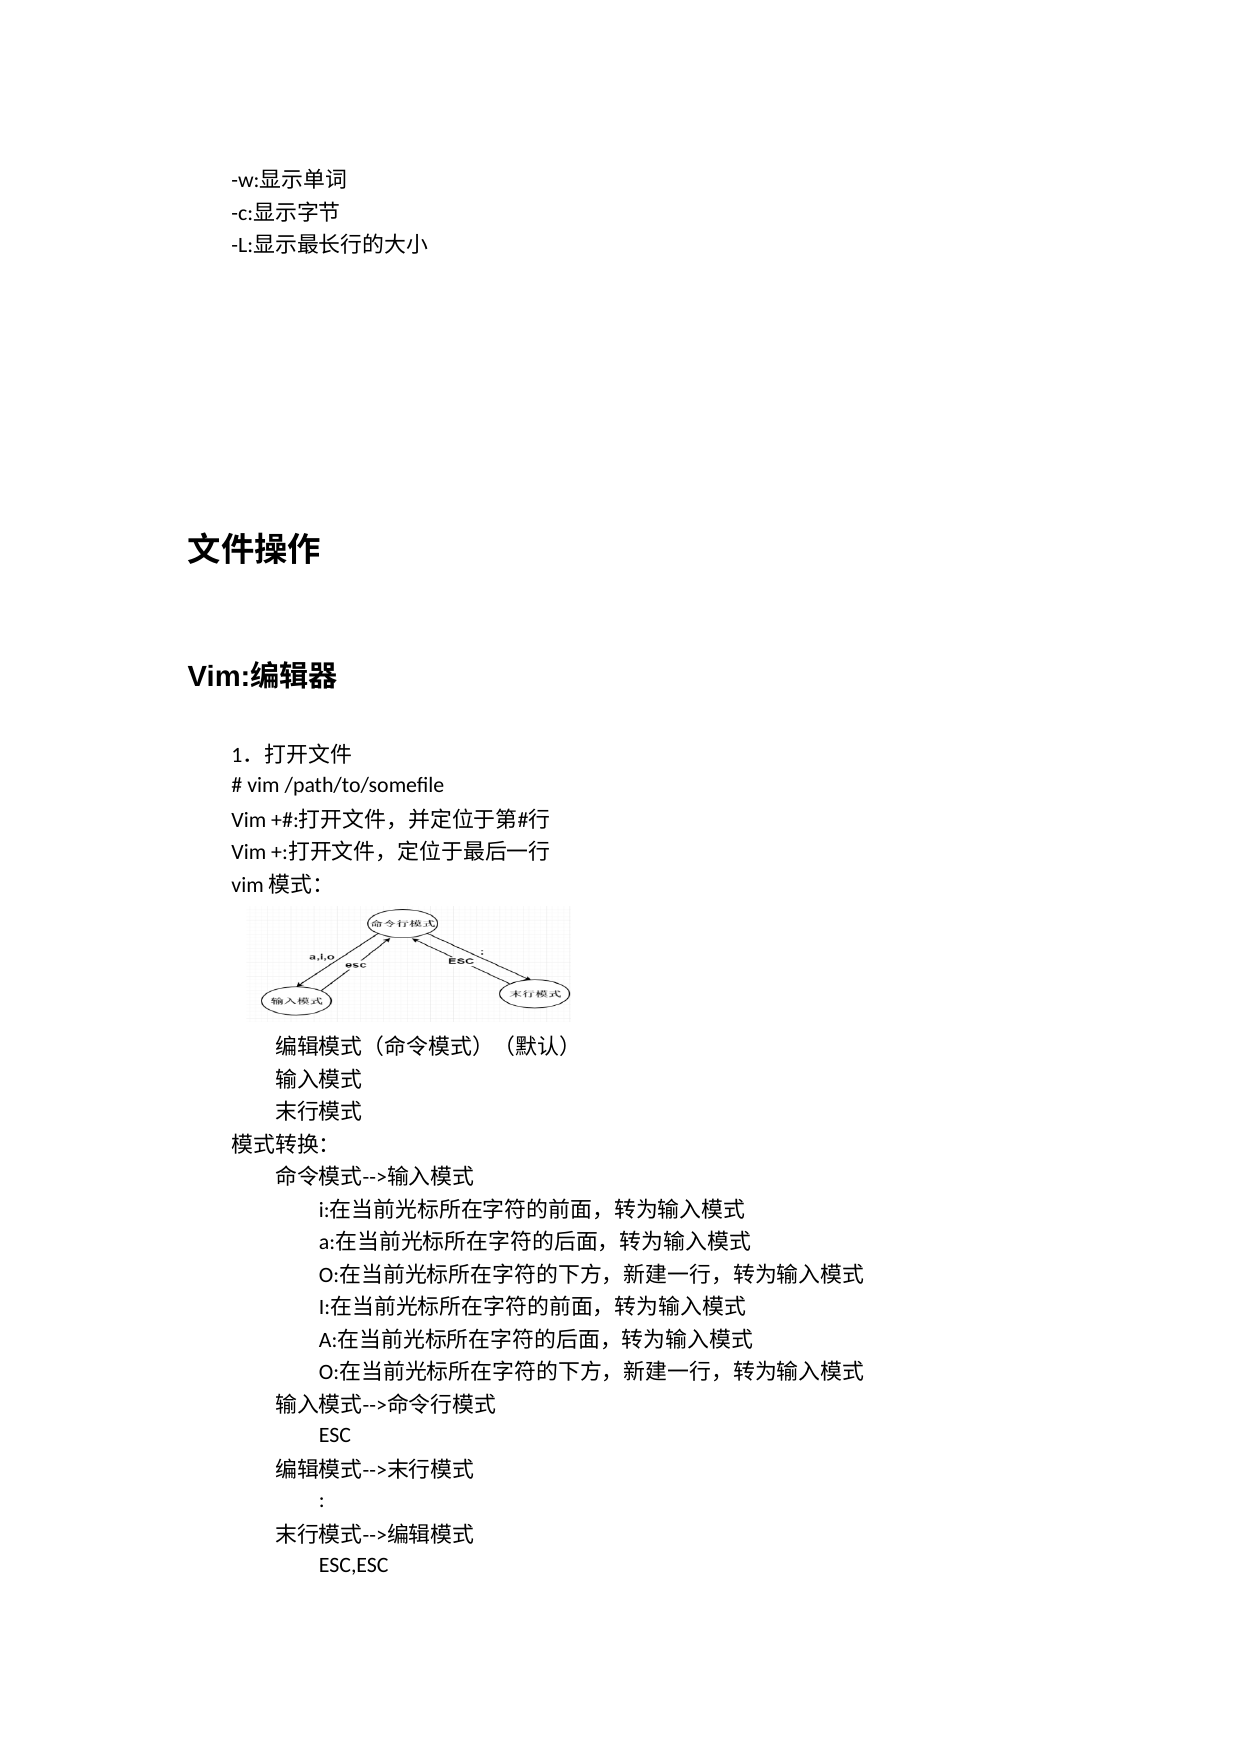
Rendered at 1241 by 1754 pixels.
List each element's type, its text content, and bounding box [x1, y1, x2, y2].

text Vim +#:打开文件，并定位于第#行 [187, 801, 1053, 834]
text -L:显示最长行的大小 [187, 227, 1053, 259]
text a:在当前光标所在字符的后面，转为输入模式 [275, 1224, 1053, 1256]
text I:在当前光标所在字符的前面，转为输入模式 [275, 1289, 1053, 1321]
text : [275, 1484, 1053, 1516]
text 命令模式-->输入模式 [231, 1159, 1053, 1191]
text 输入模式 [231, 1061, 1053, 1094]
subtitle Vim:编辑器 [187, 641, 1053, 706]
text i:在当前光标所在字符的前面，转为输入模式 [275, 1191, 1053, 1224]
list 打开文件 [187, 736, 1053, 769]
text ESC,ESC [275, 1549, 1053, 1581]
text O:在当前光标所在字符的下方，新建一行，转为输入模式 [275, 1256, 1053, 1289]
text 编辑模式（命令模式）（默认） [231, 1029, 1053, 1061]
text 模式转换： [187, 1126, 1053, 1159]
picture [246, 906, 571, 1022]
text 输入模式-->命令行模式 [231, 1386, 1053, 1419]
text 末行模式-->编辑模式 [231, 1516, 1053, 1549]
text vim模式： [187, 866, 1053, 899]
text -c:显示字节 [187, 194, 1053, 227]
text ESC [275, 1419, 1053, 1451]
text O:在当前光标所在字符的下方，新建一行，转为输入模式 [275, 1354, 1053, 1386]
text -w:显示单词 [187, 162, 1053, 194]
text Vim +:打开文件，定位于最后一行 [187, 834, 1053, 866]
text A:在当前光标所在字符的后面，转为输入模式 [275, 1321, 1053, 1354]
text 末行模式 [231, 1094, 1053, 1126]
text # vim /path/to/somefile [187, 769, 1053, 801]
text 编辑模式-->末行模式 [231, 1451, 1053, 1484]
subtitle 文件操作 [187, 514, 1053, 579]
